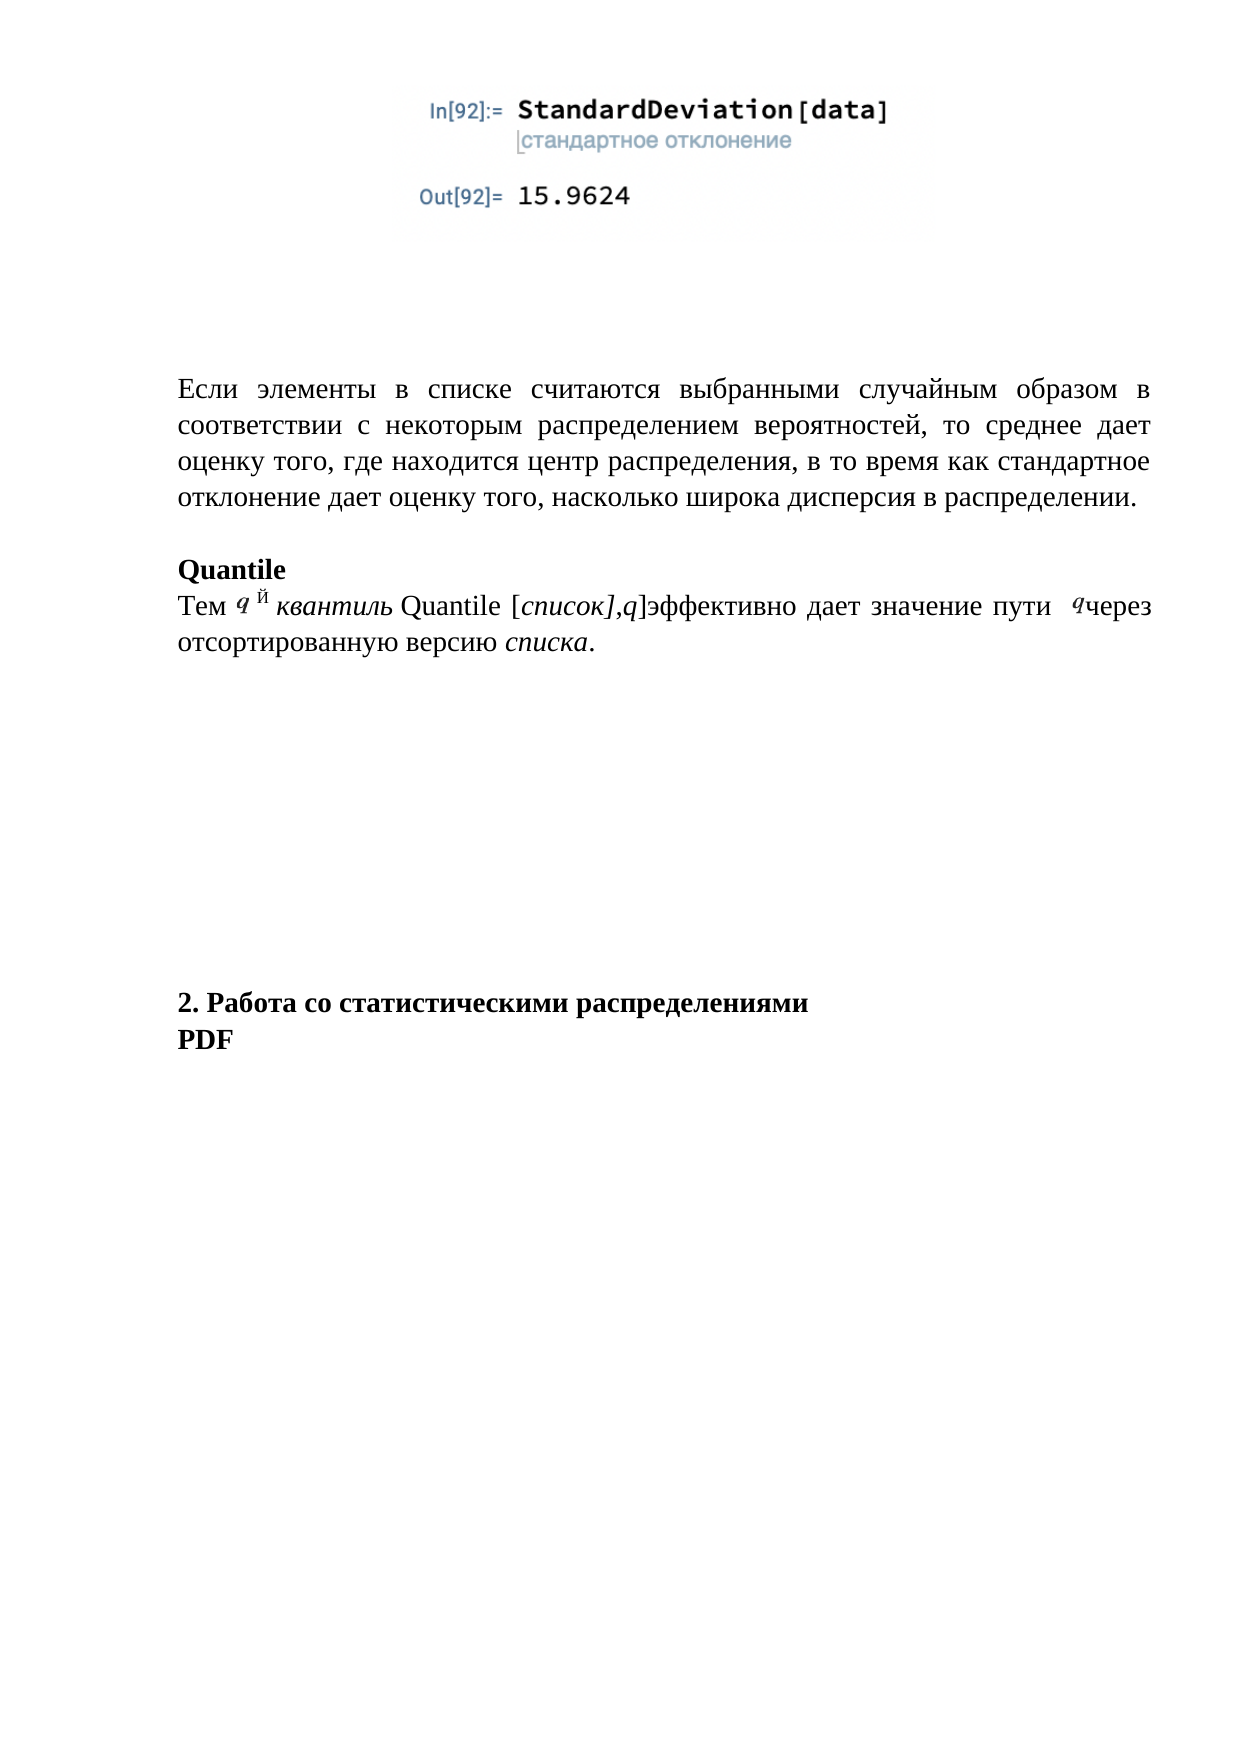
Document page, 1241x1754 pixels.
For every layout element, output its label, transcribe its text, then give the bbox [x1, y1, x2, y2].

picture [236, 590, 250, 616]
picture [390, 85, 936, 242]
picture [1072, 590, 1085, 616]
text Quantile [177, 552, 1152, 585]
text 2. Работа со статистическими распределениями [177, 986, 1152, 1019]
text Тем Й квантиль Quantile [список],q]эффективно дает значение пути через отсортированную версию списка. [177, 588, 1152, 658]
text PDF [177, 1022, 1152, 1055]
text Если элементы в списке считаются выбранными случайным образом в соответствии с некоторым распределением вероятностей, то среднее дает оценку того, где находится центр распределения, в то время как стандартное отклонение дает оценку того, насколько широка дисперсия в распределении. [177, 371, 1152, 513]
